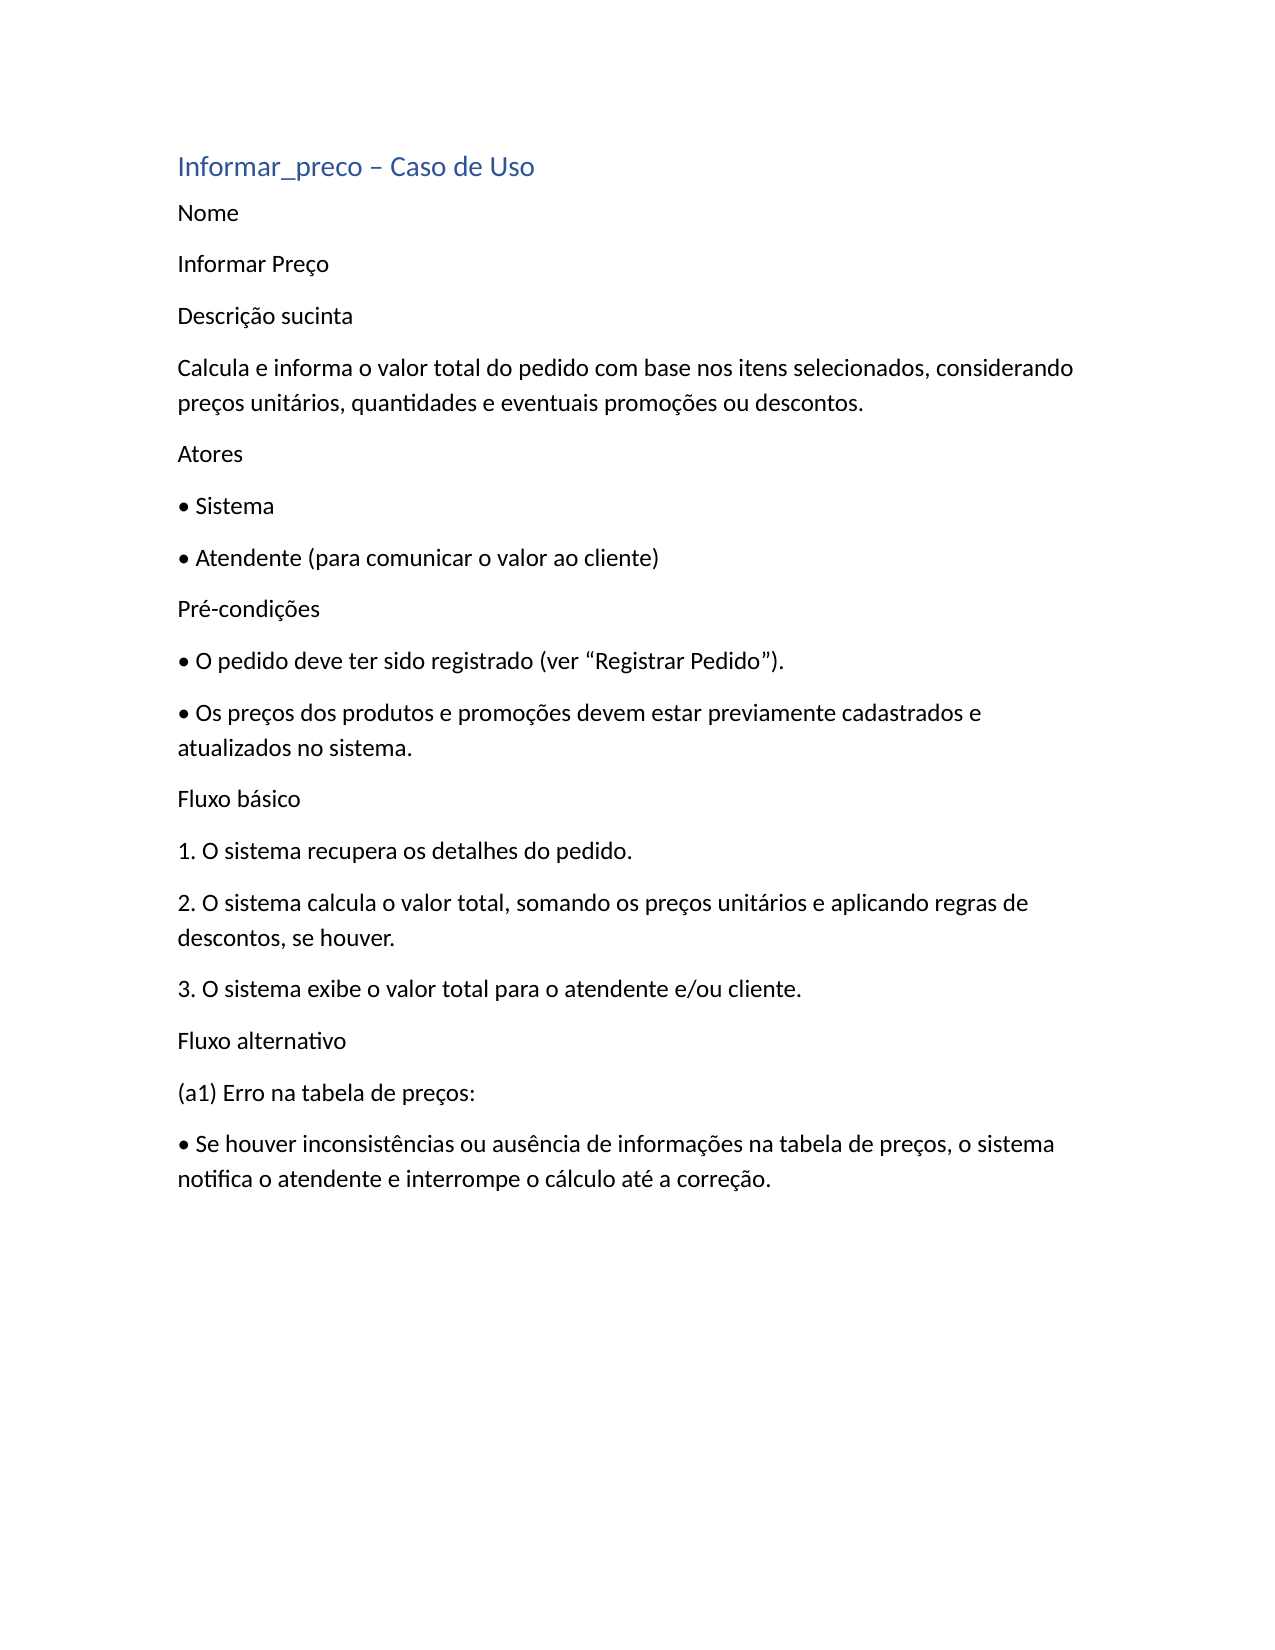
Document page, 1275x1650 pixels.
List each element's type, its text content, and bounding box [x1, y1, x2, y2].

text • O pedido deve ter sido registrado (ver “Registrar Pedido”). [177, 645, 1098, 676]
text Nome [177, 197, 1098, 227]
text Pré-condições [177, 593, 1098, 624]
text 1. O sistema recupera os detalhes do pedido. [177, 835, 1098, 866]
text Informar Preço [177, 248, 1098, 279]
text Fluxo alternativo [177, 1025, 1098, 1056]
text • Os preços dos produtos e promoções devem estar previamente cadastrados e atualizados no sistema. [177, 697, 1098, 762]
subtitle Informar_preco – Caso de Uso [177, 148, 1098, 183]
text Descrição sucinta [177, 300, 1098, 331]
text • Atendente (para comunicar o valor ao cliente) [177, 542, 1098, 572]
text Calcula e informa o valor total do pedido com base nos itens selecionados, considerando preços unitários, quantidades e eventuais promoções ou descontos. [177, 352, 1098, 417]
text Atores [177, 438, 1098, 469]
text 3. O sistema exibe o valor total para o atendente e/ou cliente. [177, 973, 1098, 1004]
text (a1) Erro na tabela de preços: [177, 1077, 1098, 1107]
text • Se houver inconsistências ou ausência de informações na tabela de preços, o sistema notifica o atendente e interrompe o cálculo até a correção. [177, 1128, 1098, 1194]
text • Sistema [177, 490, 1098, 521]
text 2. O sistema calcula o valor total, somando os preços unitários e aplicando regras de descontos, se houver. [177, 887, 1098, 952]
text Fluxo básico [177, 783, 1098, 814]
